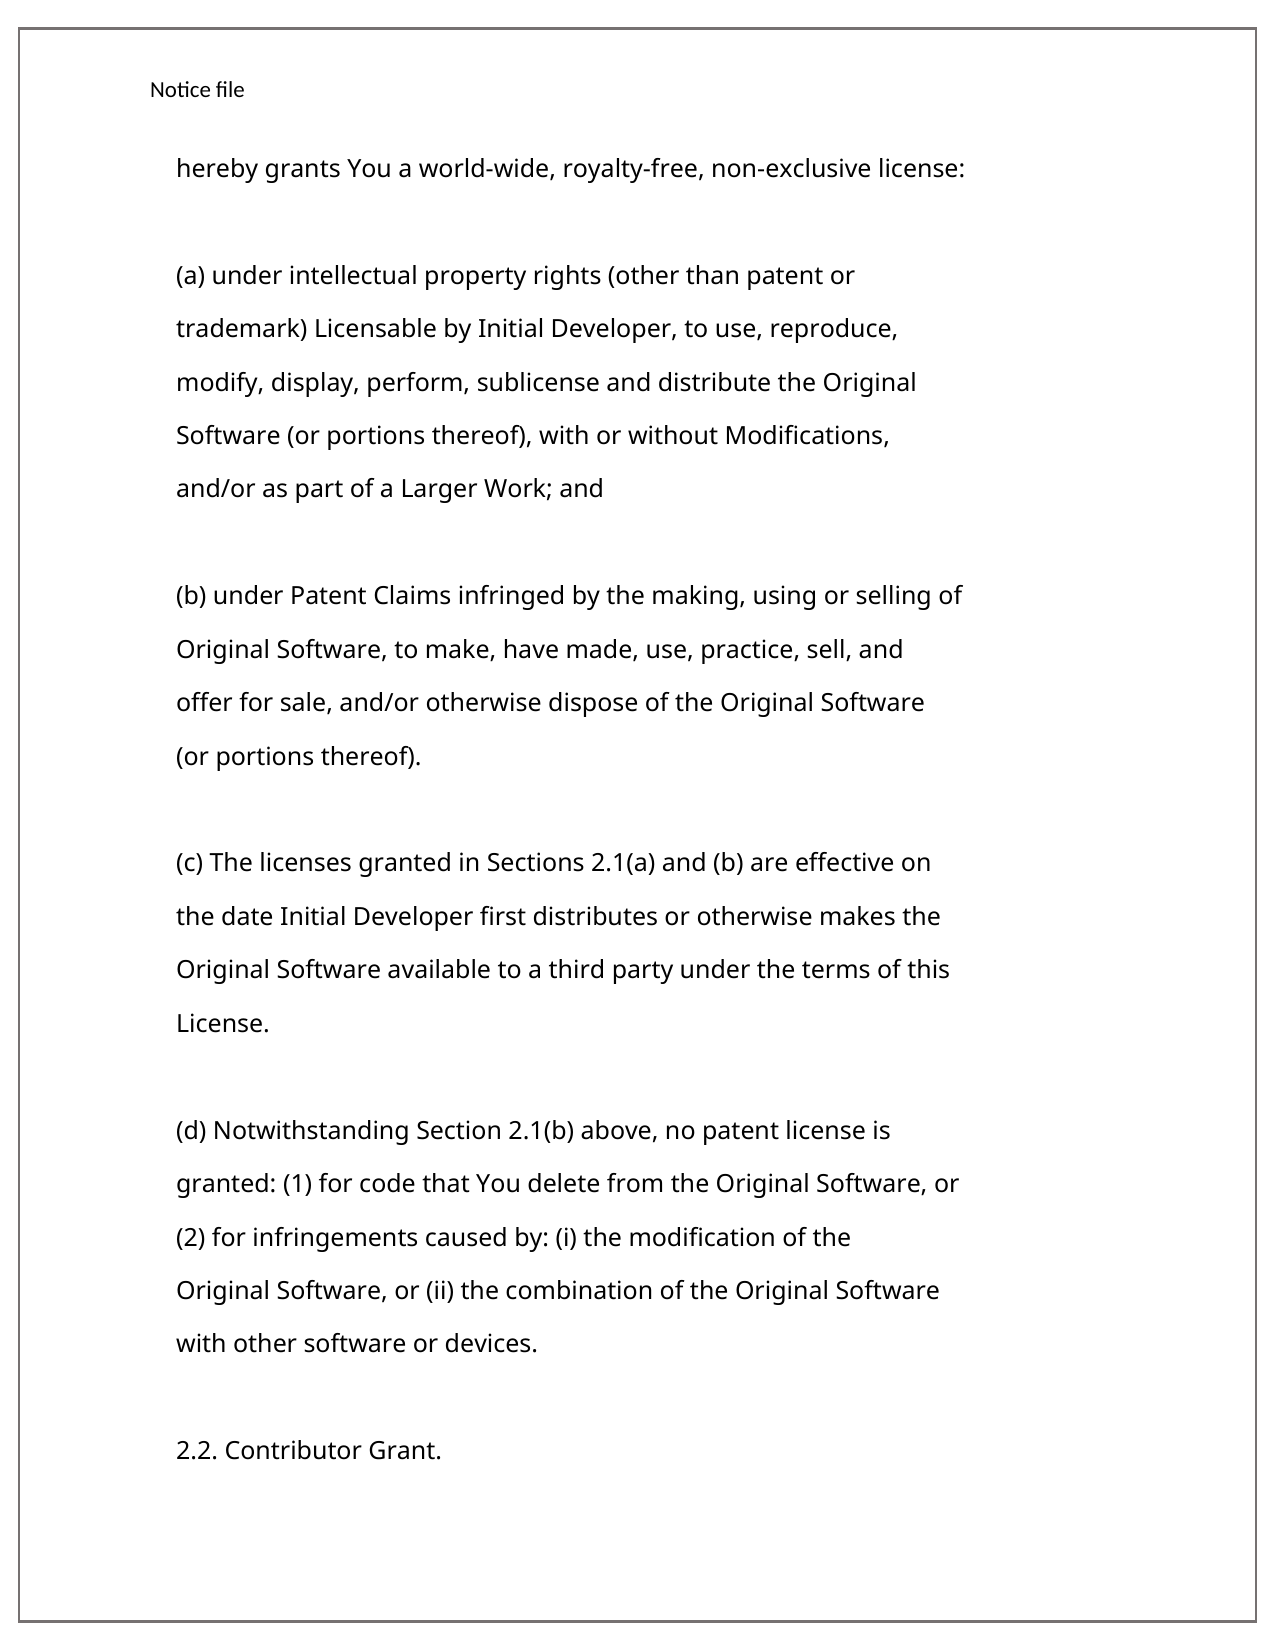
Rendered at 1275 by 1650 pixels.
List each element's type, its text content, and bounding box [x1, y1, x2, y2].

text Original Software available to a third party under the terms of this [150, 952, 1125, 986]
text 2.2. Contributor Grant. [150, 1433, 1125, 1467]
text (b) under Patent Claims infringed by the making, using or selling of [150, 578, 1125, 612]
text Original Software, to make, have made, use, practice, sell, and [150, 631, 1125, 665]
text (a) under intellectual property rights (other than patent or [150, 257, 1125, 291]
text Software (or portions thereof), with or without Modifications, [150, 418, 1125, 452]
text (2) for infringements caused by: (i) the modification of the [150, 1219, 1125, 1253]
text hereby grants You a world-wide, royalty-free, non-exclusive license: [150, 150, 1125, 184]
text (d) Notwithstanding Section 2.1(b) above, no patent license is [150, 1112, 1125, 1146]
text offer for sale, and/or otherwise dispose of the Original Software [150, 685, 1125, 719]
text with other software or devices. [150, 1326, 1125, 1360]
text (or portions thereof). [150, 738, 1125, 772]
text Original Software, or (ii) the combination of the Original Software [150, 1273, 1125, 1307]
text and/or as part of a Larger Work; and [150, 471, 1125, 505]
text trademark) Licensable by Initial Developer, to use, reproduce, [150, 311, 1125, 345]
text granted: (1) for code that You delete from the Original Software, or [150, 1166, 1125, 1200]
text License. [150, 1005, 1125, 1039]
text (c) The licenses granted in Sections 2.1(a) and (b) are effective on [150, 845, 1125, 879]
text the date Initial Developer first distributes or otherwise makes the [150, 898, 1125, 933]
text modify, display, perform, sublicense and distribute the Original [150, 364, 1125, 398]
